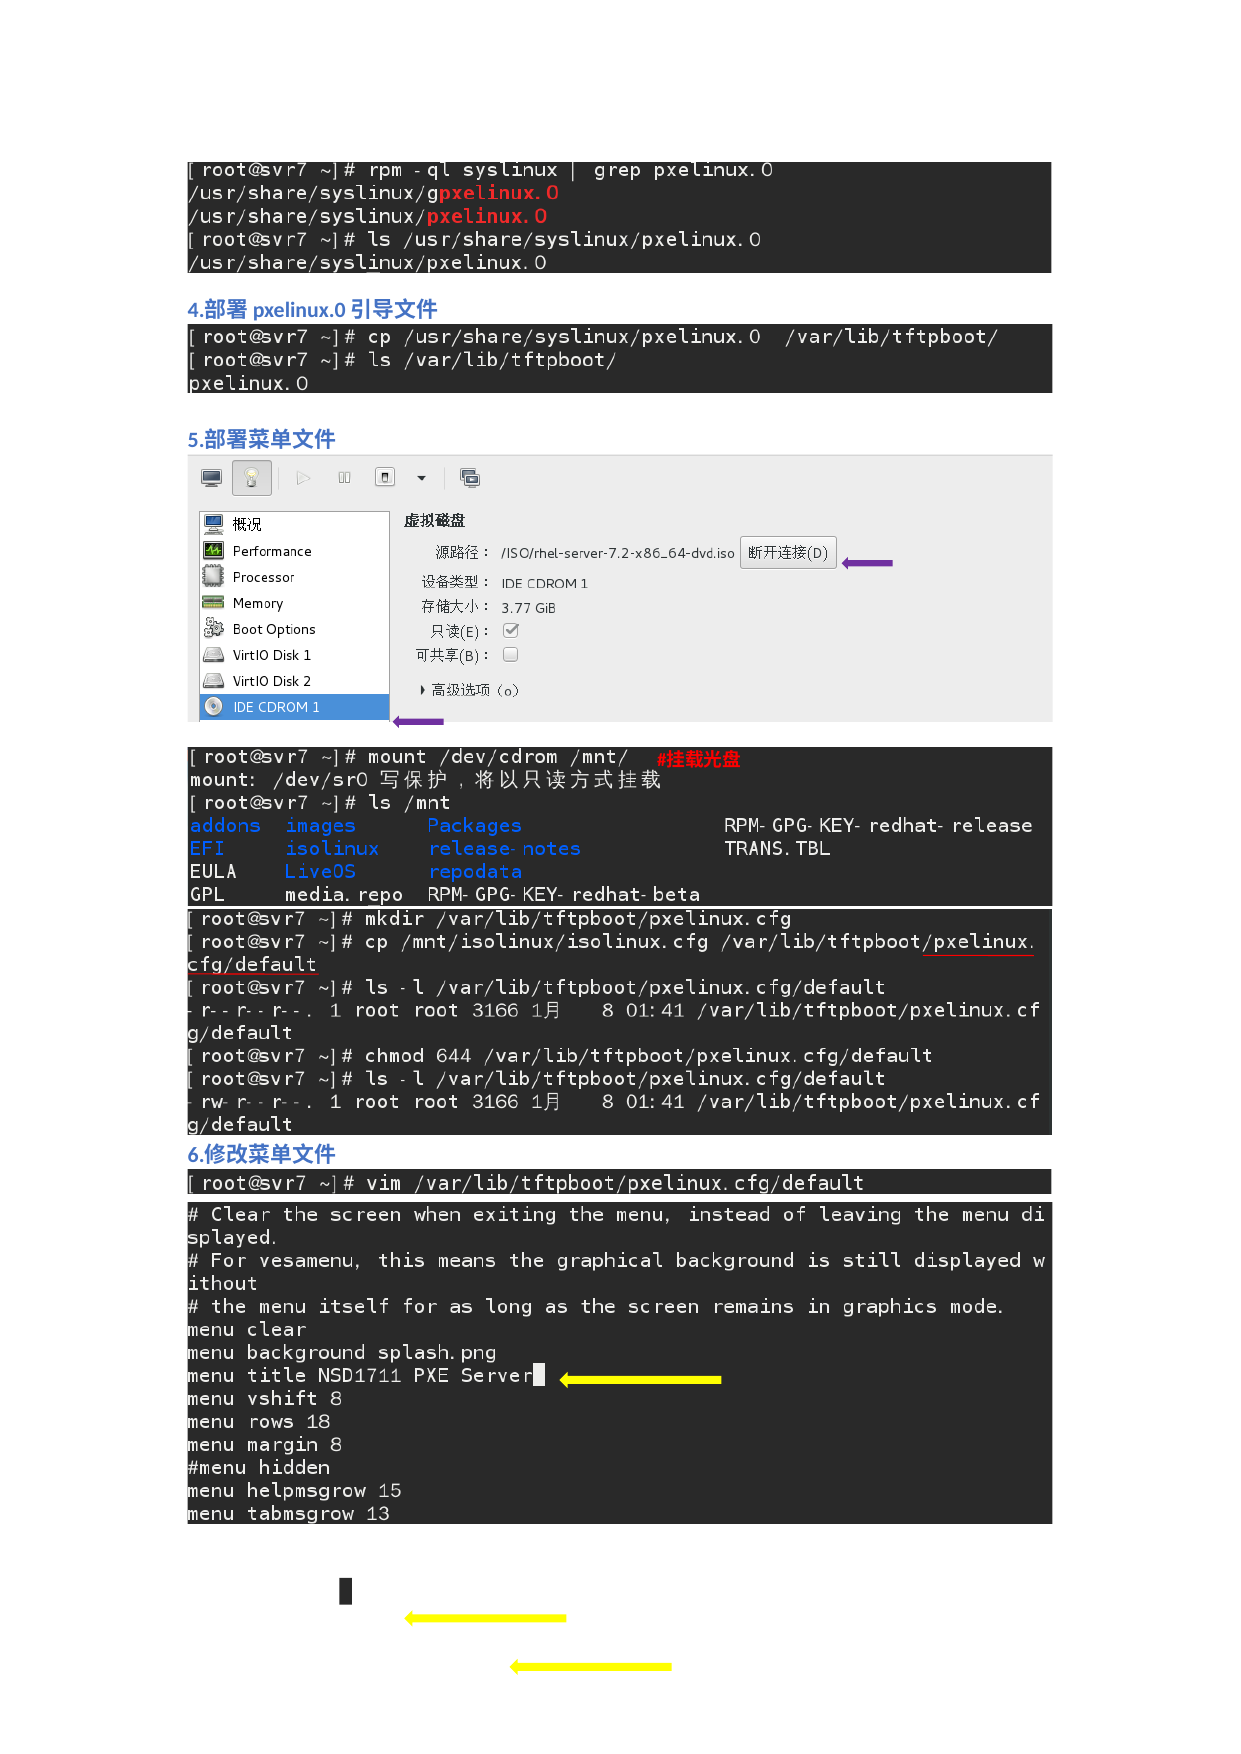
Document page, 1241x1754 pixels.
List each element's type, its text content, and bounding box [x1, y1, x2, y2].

list 部署pxelinux.0引导文件 [187, 292, 1053, 324]
picture [187, 1202, 1053, 1524]
picture [187, 162, 1052, 273]
picture [187, 747, 1053, 906]
picture [187, 324, 1053, 393]
picture [187, 909, 1052, 1135]
picture [187, 1169, 1052, 1194]
picture [187, 454, 1053, 722]
list 修改菜单文件 [187, 1137, 1053, 1169]
list 部署菜单文件 [187, 422, 1053, 454]
